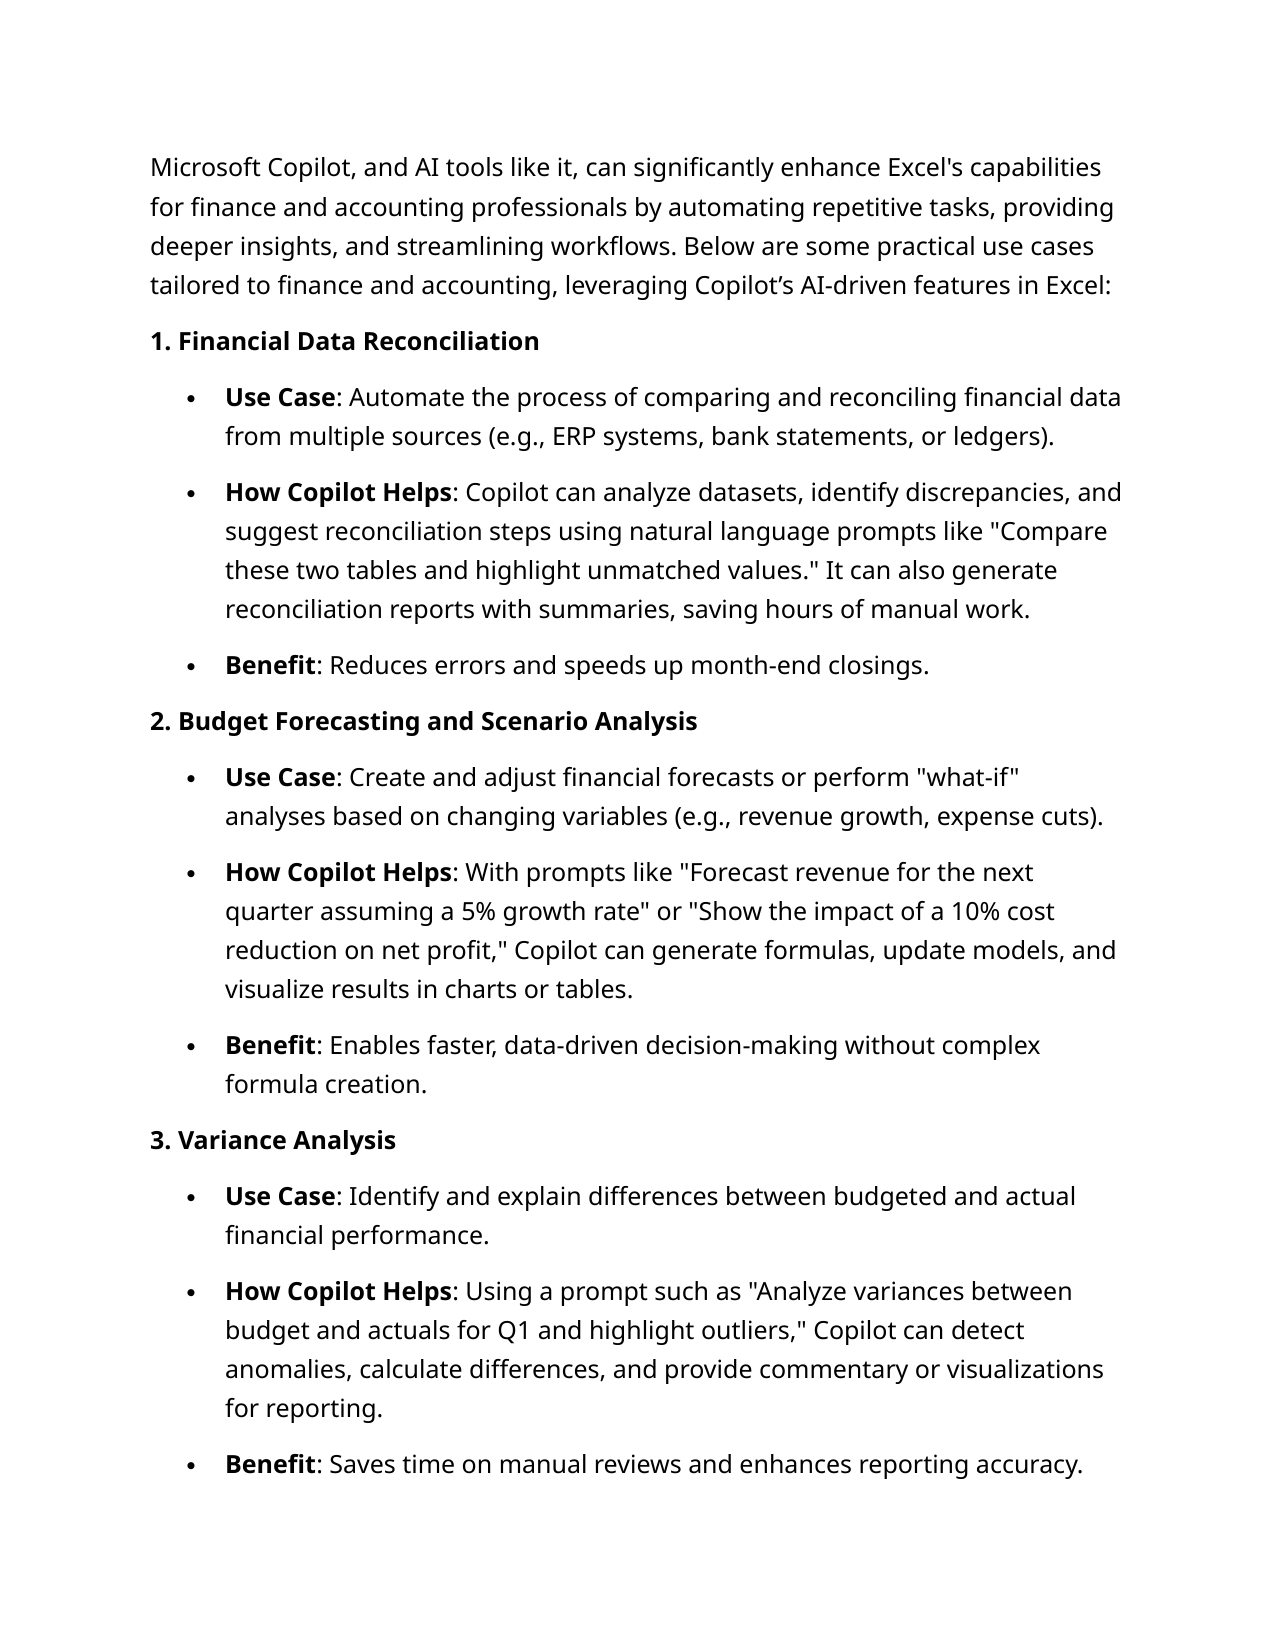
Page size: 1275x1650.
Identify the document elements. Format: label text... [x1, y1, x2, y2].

list Benefit: Reduces errors and speeds up month-end closings. [187, 647, 1125, 682]
list How Copilot Helps: Copilot can analyze datasets, identify discrepancies, and suggest reconciliation steps using natural language prompts like "Compare these two tables and highlight unmatched values." It can also generate reconciliation reports with summaries, saving hours of manual work. [187, 474, 1125, 626]
list Benefit: Enables faster, data-driven decision-making without complex formula creation. [187, 1027, 1125, 1101]
list Use Case: Identify and explain differences between budgeted and actual financial performance. [187, 1178, 1125, 1252]
text Microsoft Copilot, and AI tools like it, can significantly enhance Excel's capabilities for finance and accounting professionals by automating repetitive tasks, providing deeper insights, and streamlining workflows. Below are some practical use cases tailored to finance and accounting, leveraging Copilot’s AI-driven features in Excel: [150, 150, 1125, 302]
list Use Case: Create and adjust financial forecasts or perform "what-if" analyses based on changing variables (e.g., revenue growth, expense cuts). [187, 759, 1125, 832]
list How Copilot Helps: Using a prompt such as "Analyze variances between budget and actuals for Q1 and highlight outliers," Copilot can detect anomalies, calculate differences, and provide commentary or visualizations for reporting. [187, 1273, 1125, 1425]
list Benefit: Saves time on manual reviews and enhances reporting accuracy. [187, 1447, 1125, 1481]
list How Copilot Helps: With prompts like "Forecast revenue for the next quarter assuming a 5% growth rate" or "Show the impact of a 10% cost reduction on net profit," Copilot can generate formulas, update models, and visualize results in charts or tables. [187, 854, 1125, 1006]
text 3. Variance Analysis [150, 1122, 1125, 1157]
text 1. Financial Data Reconciliation [150, 323, 1125, 357]
text 2. Budget Forecasting and Scenario Analysis [150, 703, 1125, 737]
list Use Case: Automate the process of comparing and reconciling financial data from multiple sources (e.g., ERP systems, bank statements, or ledgers). [187, 379, 1125, 452]
